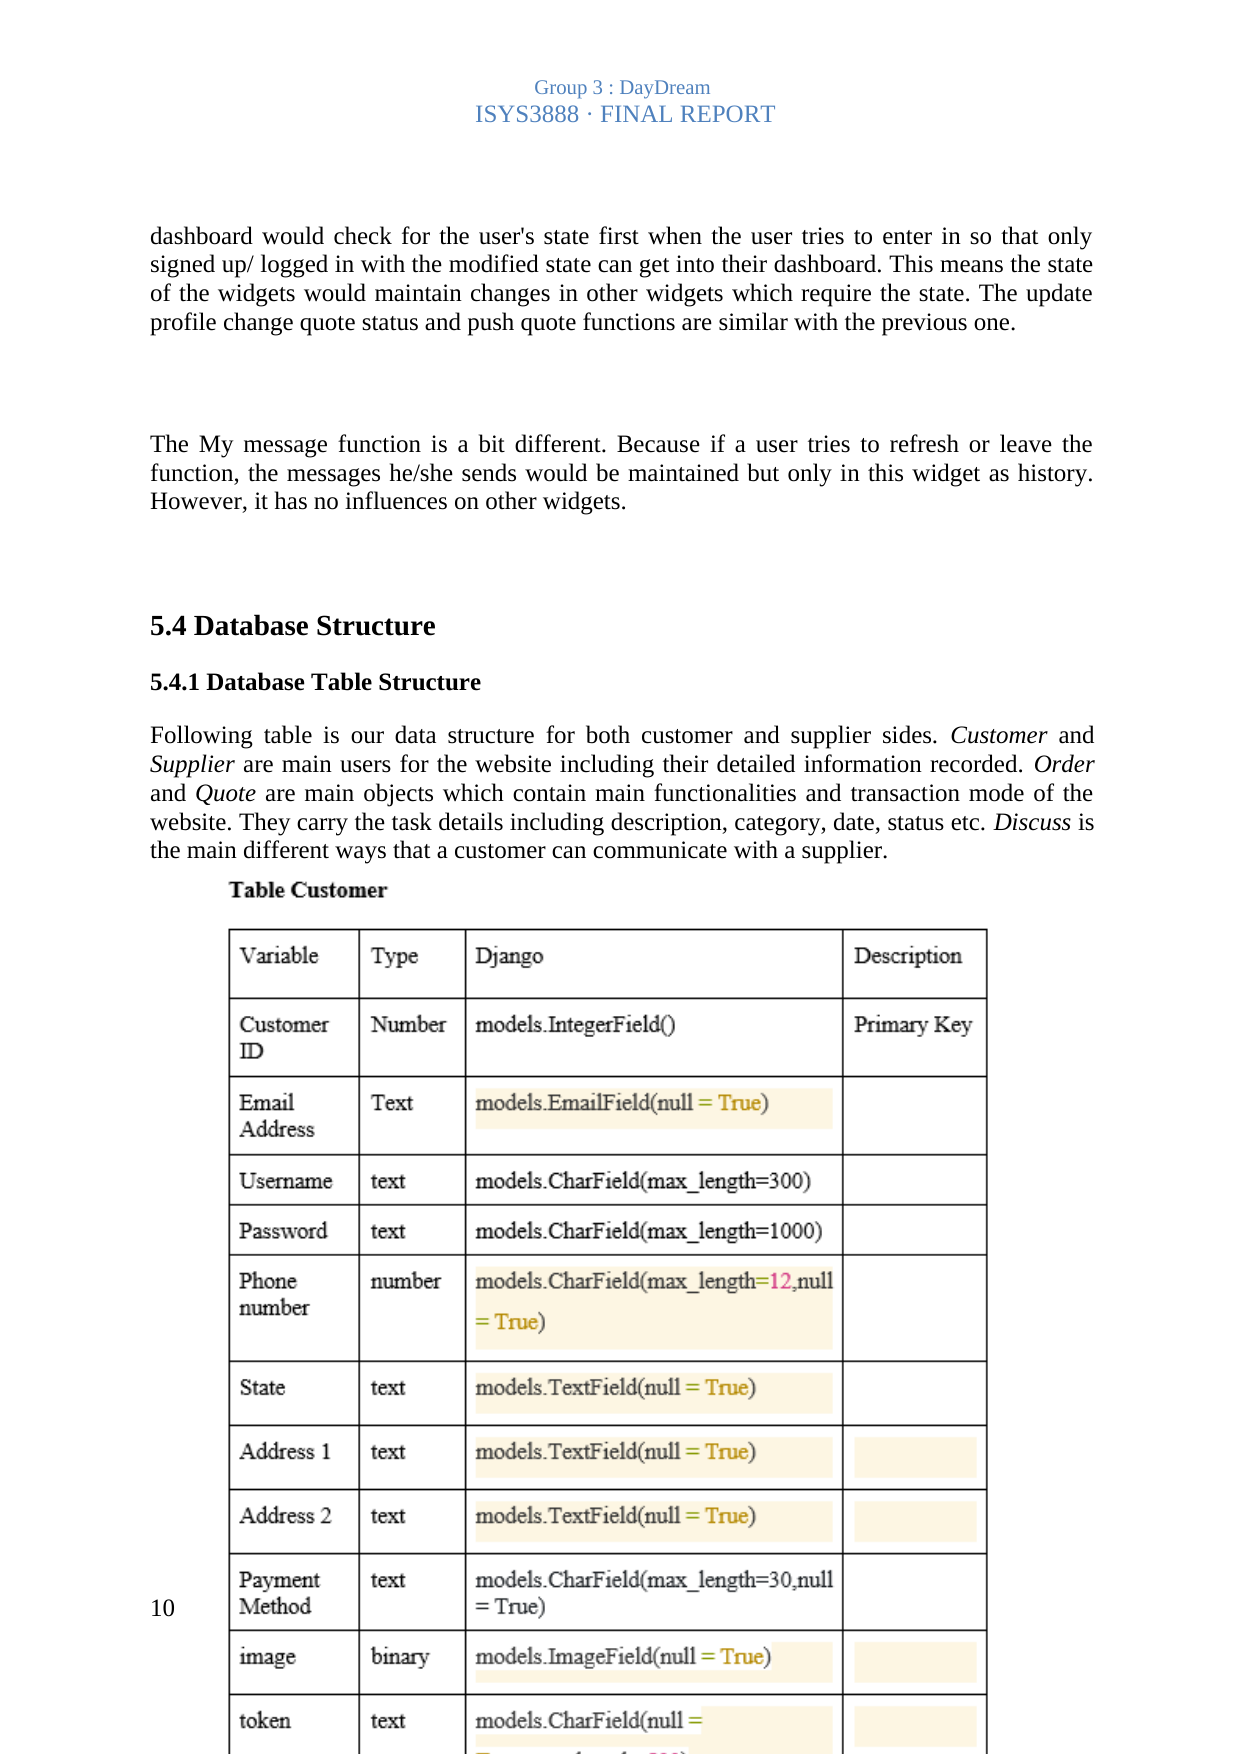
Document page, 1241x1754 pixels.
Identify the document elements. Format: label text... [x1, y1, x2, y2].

text 5.4 Database Structure [150, 608, 1094, 642]
picture [211, 869, 1002, 1754]
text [150, 221, 1094, 336]
text The My message function is a bit different. Because if a user tries to refresh or leave the function, the messages he/she sends would be maintained but only in this widget as history. However, it has no influences on other widgets. [150, 429, 1094, 515]
text 5.4.1 Database Table Structure [150, 667, 1094, 696]
text Following table is our data structure for both customer and supplier sides. Customer and Supplier are main users for the website including their detailed information recorded. Order and Quote are main objects which contain main functionalities and transaction mode of the website. They carry the task details including description, category, date, status etc. Discuss is the main different ways that a customer can communicate with a supplier. [150, 721, 1094, 864]
